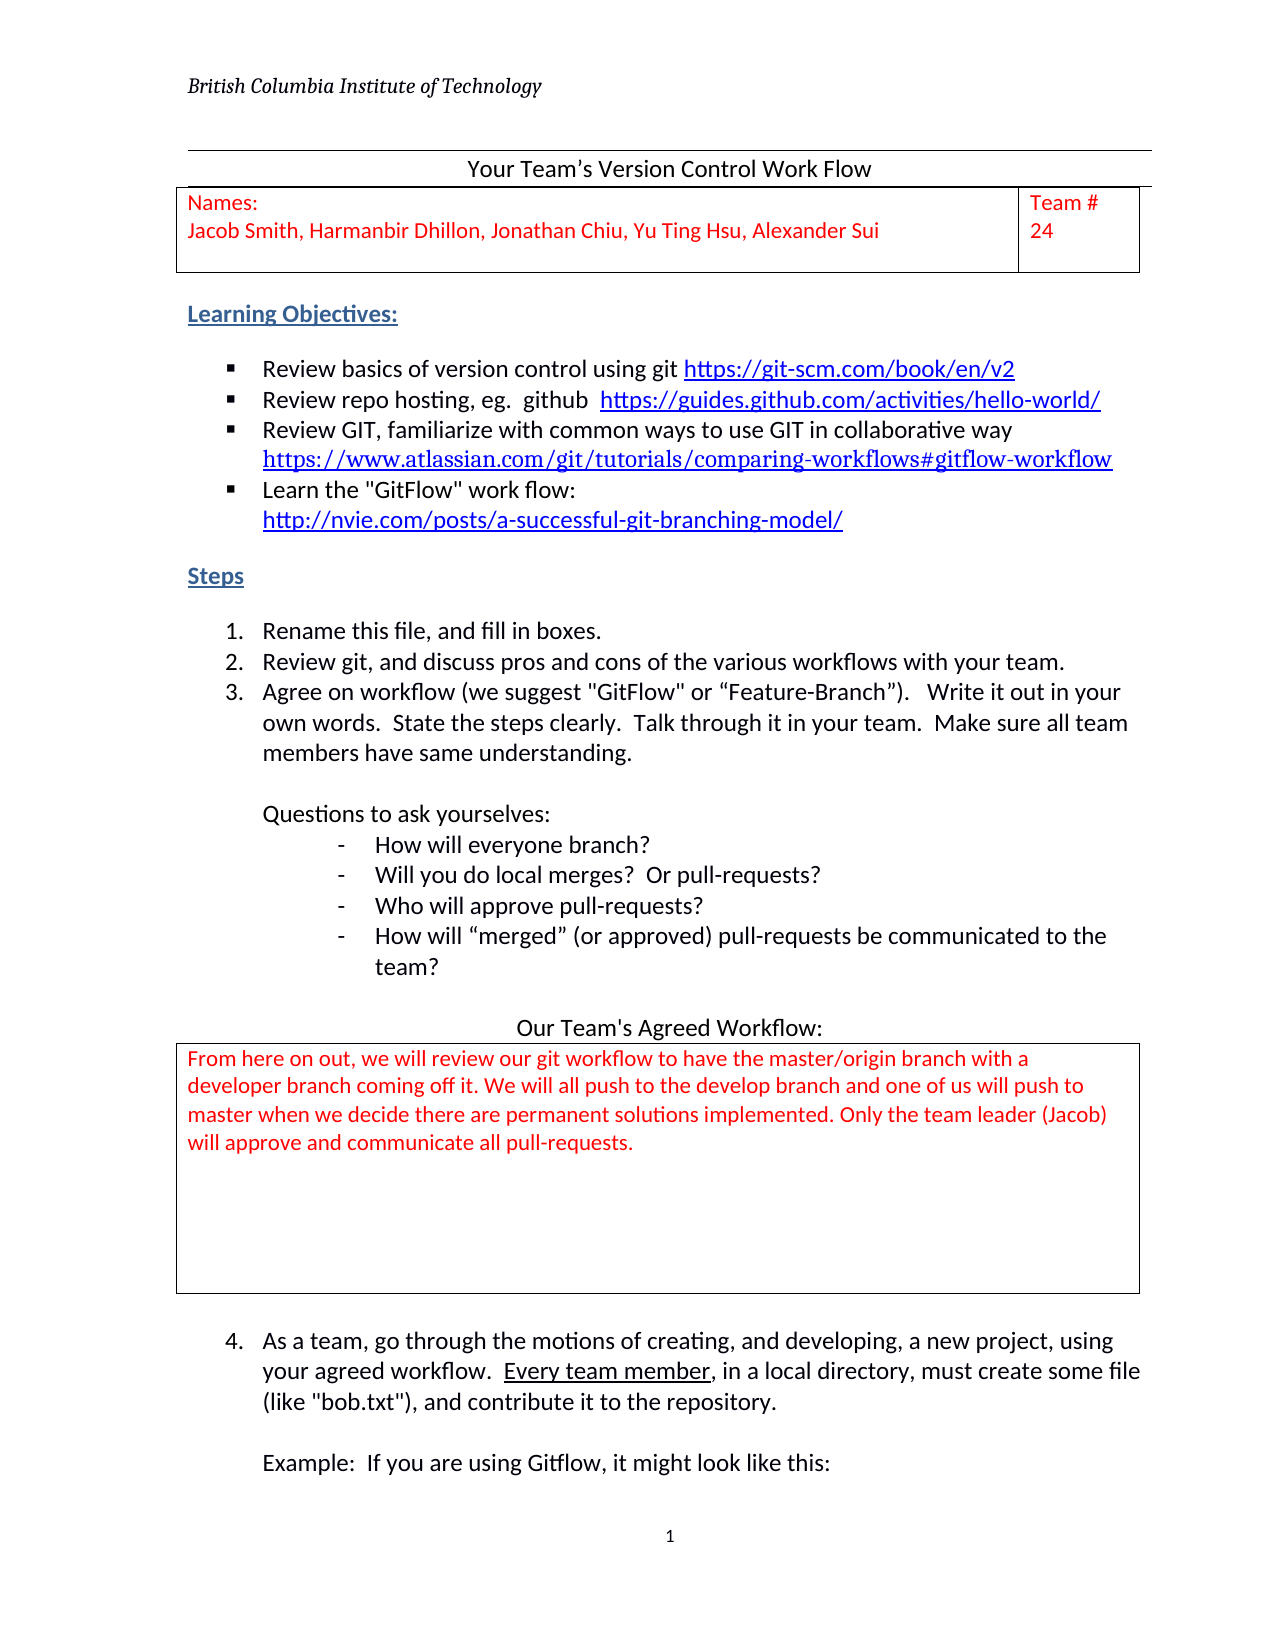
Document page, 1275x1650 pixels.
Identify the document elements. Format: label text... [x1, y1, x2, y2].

list Review git, and discuss pros and cons of the various workflows with your team. [225, 646, 1152, 676]
list Review repo hosting, eg. github https://guides.github.com/activities/hello-world/ [225, 384, 1152, 414]
list Will you do local merges? Or pull-requests? [337, 859, 1152, 890]
list How will “merged” (or approved) pull-requests be communicated to the team? [337, 921, 1152, 982]
list https://www.atlassian.com/git/tutorials/comparing-workflows#gitflow-workflow [262, 445, 1152, 474]
text Your Team’s Version Control Work Flow [187, 151, 1152, 187]
subtitle Learning Objectives: [187, 298, 1152, 328]
subtitle Steps [187, 560, 1152, 590]
text http://nvie.com/posts/a-successful-git-branching-model/ [262, 504, 1152, 535]
list Agree on workflow (we suggest "GitFlow" or “Feature-Branch”). Write it out in your own words. State the steps clearly. Talk through it in your team. Make sure all team members have same understanding. [225, 676, 1152, 768]
table_header Team # 24 [1019, 188, 1139, 272]
list Review GIT, familiarize with common ways to use GIT in collaborative way [225, 414, 1152, 445]
table_header Names: Jacob Smith, Harmanbir Dhillon, Jonathan Chiu, Yu Ting Hsu, Alexander Sui [177, 188, 1018, 272]
text Questions to ask yourselves: [262, 798, 1152, 829]
list Review basics of version control using git https://git-scm.com/book/en/v2 [225, 353, 1152, 384]
list How will everyone branch? [337, 829, 1152, 859]
table_header From here on out, we will review our git workflow to have the master/origin branch with a developer branch coming off it. We will all push to the develop branch and one of us will push to master when we decide there are permanent solutions implemented. Only the team leader (Jacob) will approve and communicate all pull-requests. [177, 1044, 1139, 1293]
list Learn the "GitFlow" work flow: [225, 474, 1152, 504]
text Our Team's Agreed Workflow: [187, 1012, 1152, 1043]
list As a team, go through the motions of creating, and developing, a new project, using your agreed workflow. Every team member, in a local directory, must create some file (like "bob.txt"), and contribute it to the repository. [225, 1325, 1152, 1416]
list Example: If you are using Gitflow, it might look like this: [262, 1447, 1152, 1477]
list Who will approve pull-requests? [337, 890, 1152, 921]
list Rename this file, and fill in boxes. [225, 615, 1152, 646]
